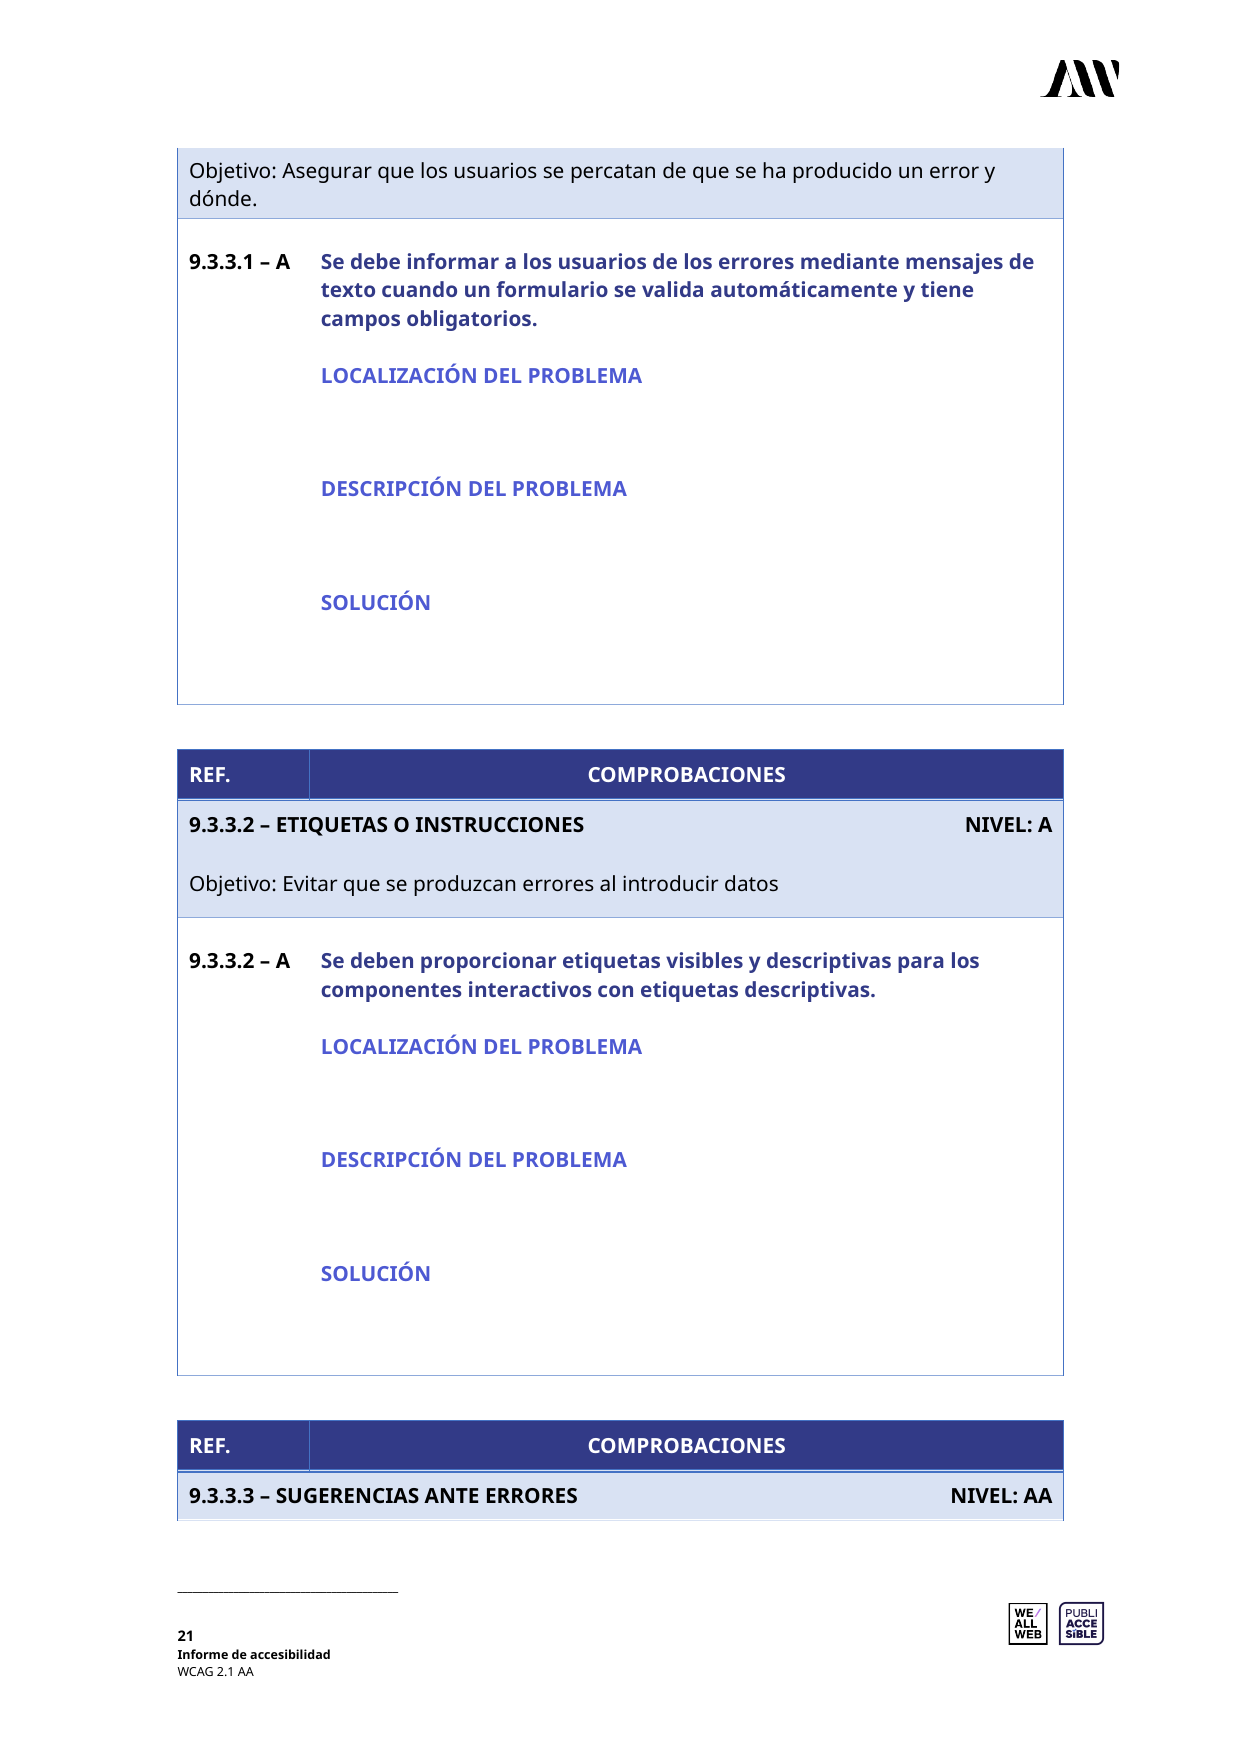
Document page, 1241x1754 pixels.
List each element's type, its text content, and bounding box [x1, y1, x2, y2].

table_cell 9.3.3.3 – SUGERENCIAS ANTE ERRORES [178, 1473, 657, 1518]
picture [1057, 1601, 1106, 1647]
table_cell 9.3.3.2 – A [178, 918, 309, 1375]
table_cell Se debe informar a los usuarios de los errores mediante mensajes de texto cuando un formulario se valida automáticamente y tiene campos obligatorios. LOCALIZACIÓN DEL PROBLEMA DESCRIPCIÓN DEL PROBLEMA SOLUCIÓN [309, 219, 1063, 704]
table_cell Objetivo: Asegurar que los usuarios se percatan de que se ha producido un error y dónde. [178, 151, 1063, 218]
table_header REF. [178, 750, 309, 798]
table_cell NIVEL: AA [657, 1473, 1063, 1518]
table_cell 9.3.3.1 – A [178, 219, 309, 704]
picture [1008, 1603, 1048, 1645]
table_header COMPROBACIONES [310, 750, 1063, 798]
table_header REF. [178, 1421, 309, 1469]
table_header COMPROBACIONES [310, 1421, 1063, 1469]
picture [1040, 60, 1120, 97]
table_cell 9.3.3.2 – ETIQUETAS O INSTRUCCIONES [178, 801, 657, 847]
table_cell NIVEL: A [657, 801, 1063, 847]
table_cell Se deben proporcionar etiquetas visibles y descriptivas para los componentes interactivos con etiquetas descriptivas. LOCALIZACIÓN DEL PROBLEMA DESCRIPCIÓN DEL PROBLEMA SOLUCIÓN [309, 918, 1063, 1375]
table_cell Objetivo: Evitar que se produzcan errores al introducir datos [178, 850, 1063, 917]
